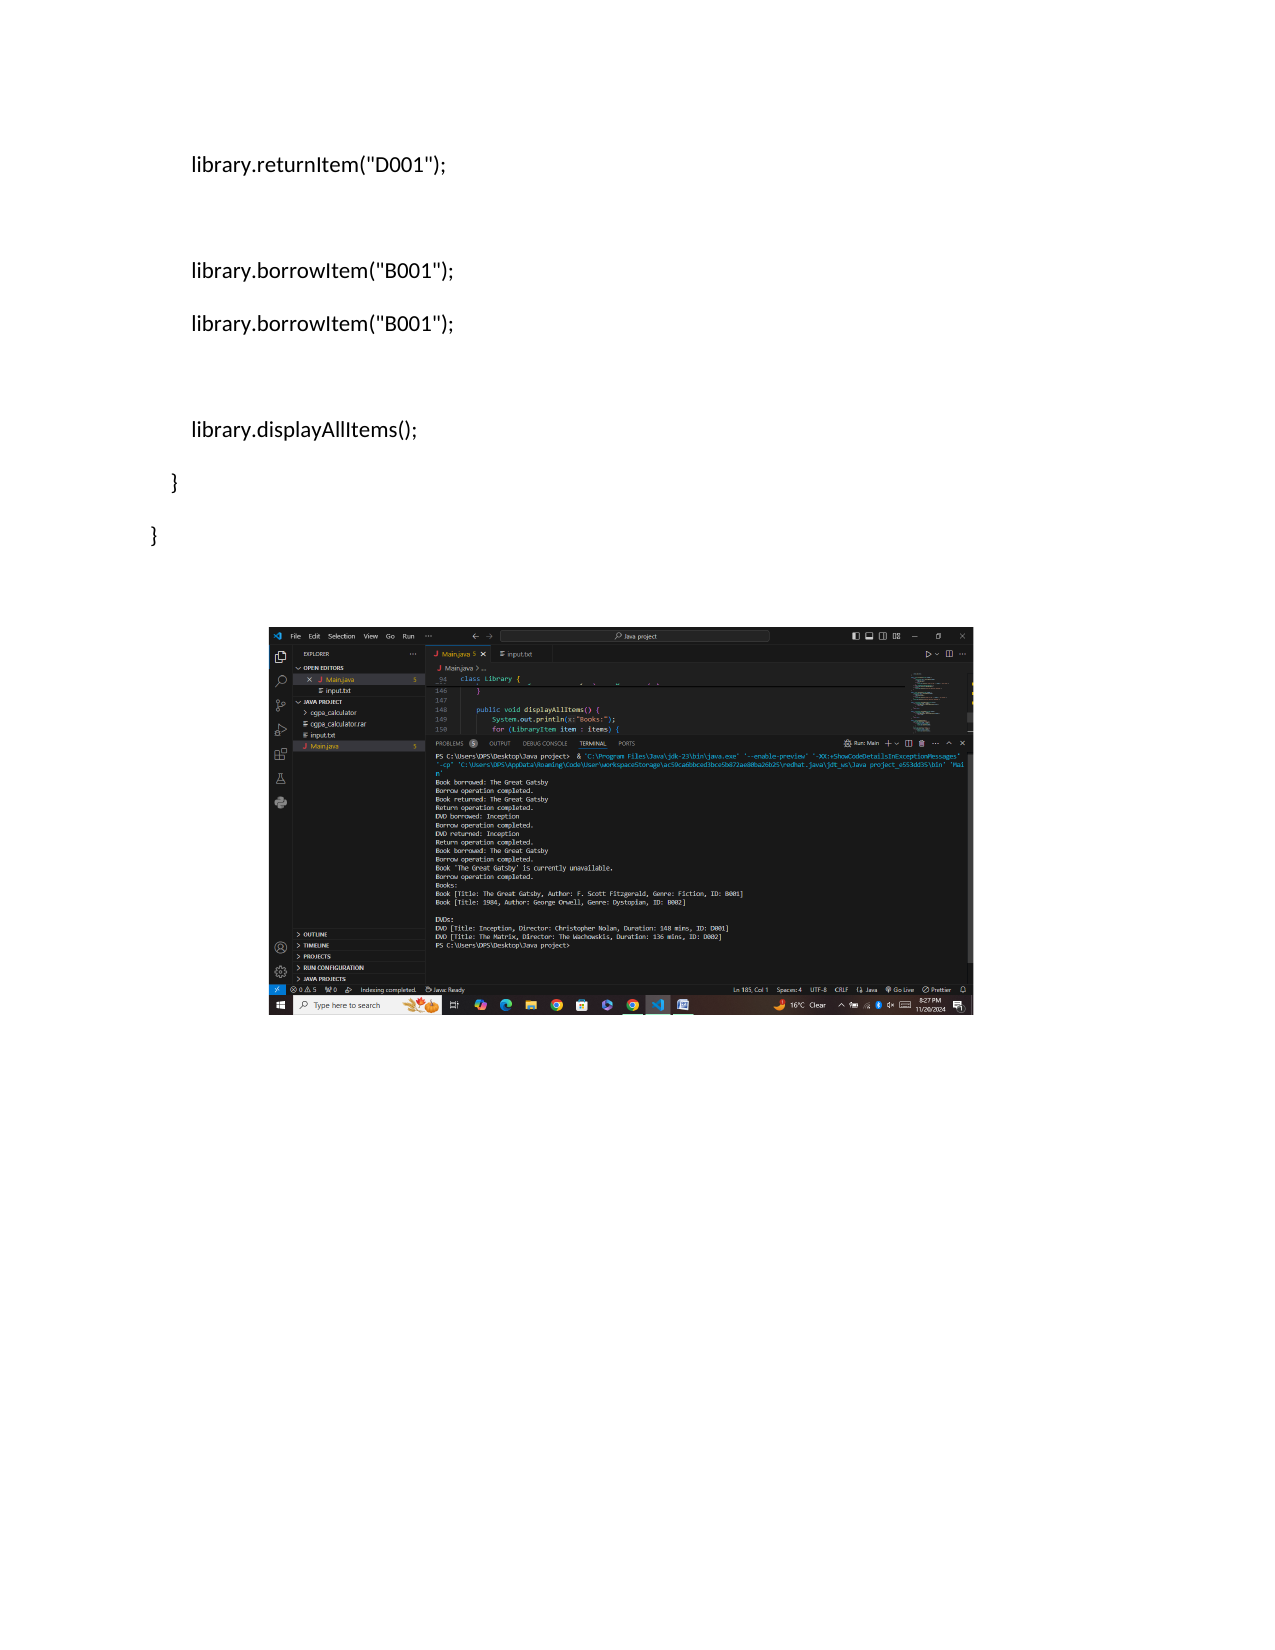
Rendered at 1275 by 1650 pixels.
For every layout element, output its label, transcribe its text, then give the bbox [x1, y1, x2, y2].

text library.borrowItem("B001"); [150, 309, 1125, 337]
text library.borrowItem("B001"); [150, 256, 1125, 284]
text } [150, 521, 1125, 549]
text library.returnItem("D001"); [150, 150, 1125, 178]
picture [268, 627, 974, 1015]
text library.displayAllItems(); [150, 415, 1125, 443]
text } [150, 468, 1125, 496]
